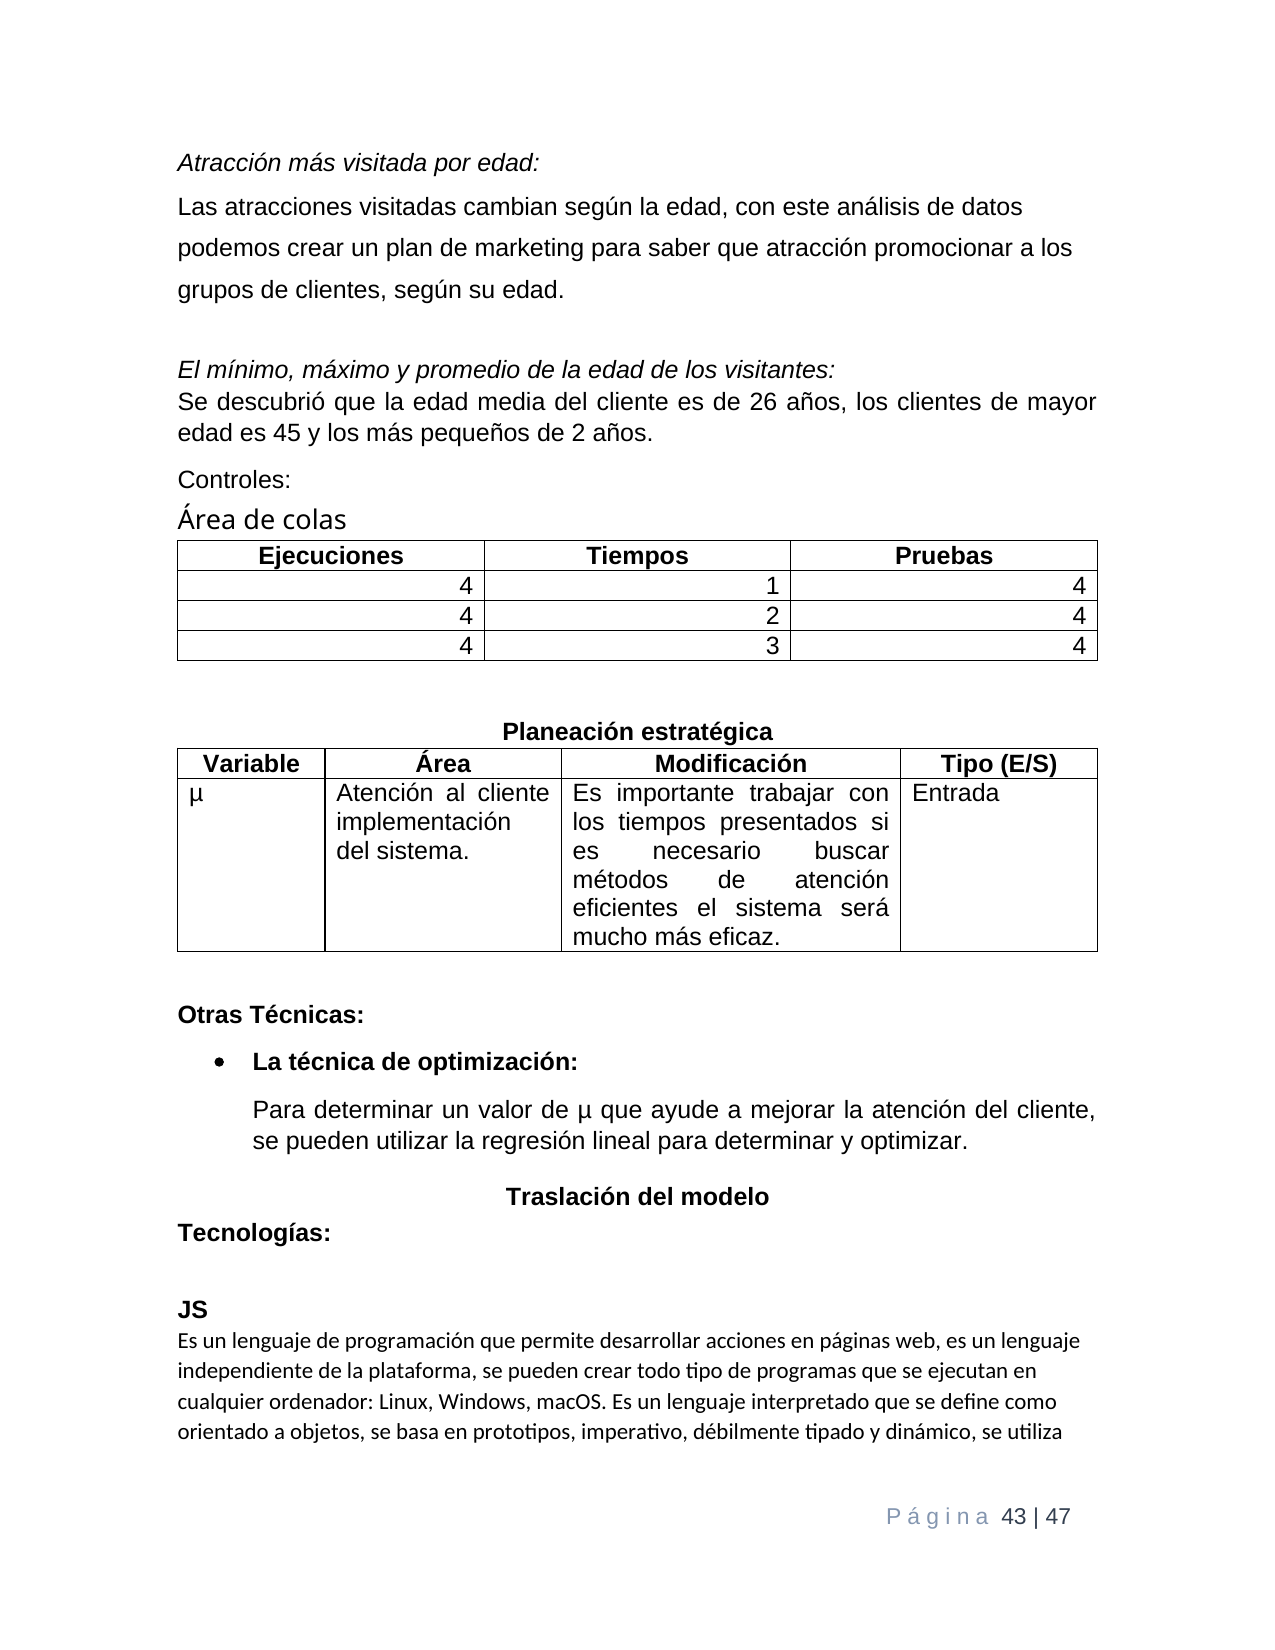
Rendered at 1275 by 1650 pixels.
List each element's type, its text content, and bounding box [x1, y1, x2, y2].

table_header Tiempos [485, 541, 790, 570]
table_header Tipo (E/S) [901, 749, 1097, 777]
table_header Modificación [562, 749, 900, 777]
table_cell 3 [485, 631, 790, 659]
table_cell Atención al cliente implementación del sistema. [326, 779, 561, 951]
table_cell 2 [485, 601, 790, 630]
table_cell 4 [791, 601, 1097, 630]
subtitle Traslación del modelo [177, 1182, 1098, 1211]
table_header Variable [178, 749, 324, 777]
text Las atracciones visitadas cambian según la edad, con este análisis de datos podemos crear un plan de marketing para saber que atracción promocionar a los grupos de clientes, según su edad. [177, 179, 1098, 304]
subtitle El mínimo, máximo y promedio de la edad de los visitantes: [177, 356, 1098, 384]
table_cell 1 [485, 571, 790, 600]
table_cell Entrada [901, 779, 1097, 951]
subtitle Planeación estratégica [177, 717, 1098, 745]
table_cell Es importante trabajar con los tiempos presentados si es necesario buscar métodos de atención eficientes el sistema será mucho más eficaz. [562, 779, 900, 951]
table_cell 4 [178, 631, 484, 659]
list La técnica de optimización: [215, 1047, 1098, 1076]
table_header Área [326, 749, 561, 777]
text Otras Técnicas: [177, 1000, 1098, 1028]
table_cell 4 [791, 631, 1097, 659]
table_header Pruebas [791, 541, 1097, 570]
table_header Ejecuciones [178, 541, 484, 570]
subtitle Controles: [177, 465, 1098, 494]
subtitle Área de colas [177, 501, 1098, 537]
subtitle Tecnologías: [177, 1217, 1098, 1246]
subtitle Atracción más visitada por edad: [177, 148, 1098, 176]
table_cell µ [178, 779, 324, 951]
text Para determinar un valor de µ que ayude a mejorar la atención del cliente, se pueden utilizar la regresión lineal para determinar y optimizar. [252, 1095, 1098, 1155]
subtitle JS [177, 1295, 1098, 1324]
table_cell 4 [791, 571, 1097, 600]
table_cell 4 [178, 571, 484, 600]
table_cell 4 [178, 601, 484, 630]
text Se descubrió que la edad media del cliente es de 26 años, los clientes de mayor edad es 45 y los más pequeños de 2 años. [177, 387, 1098, 446]
